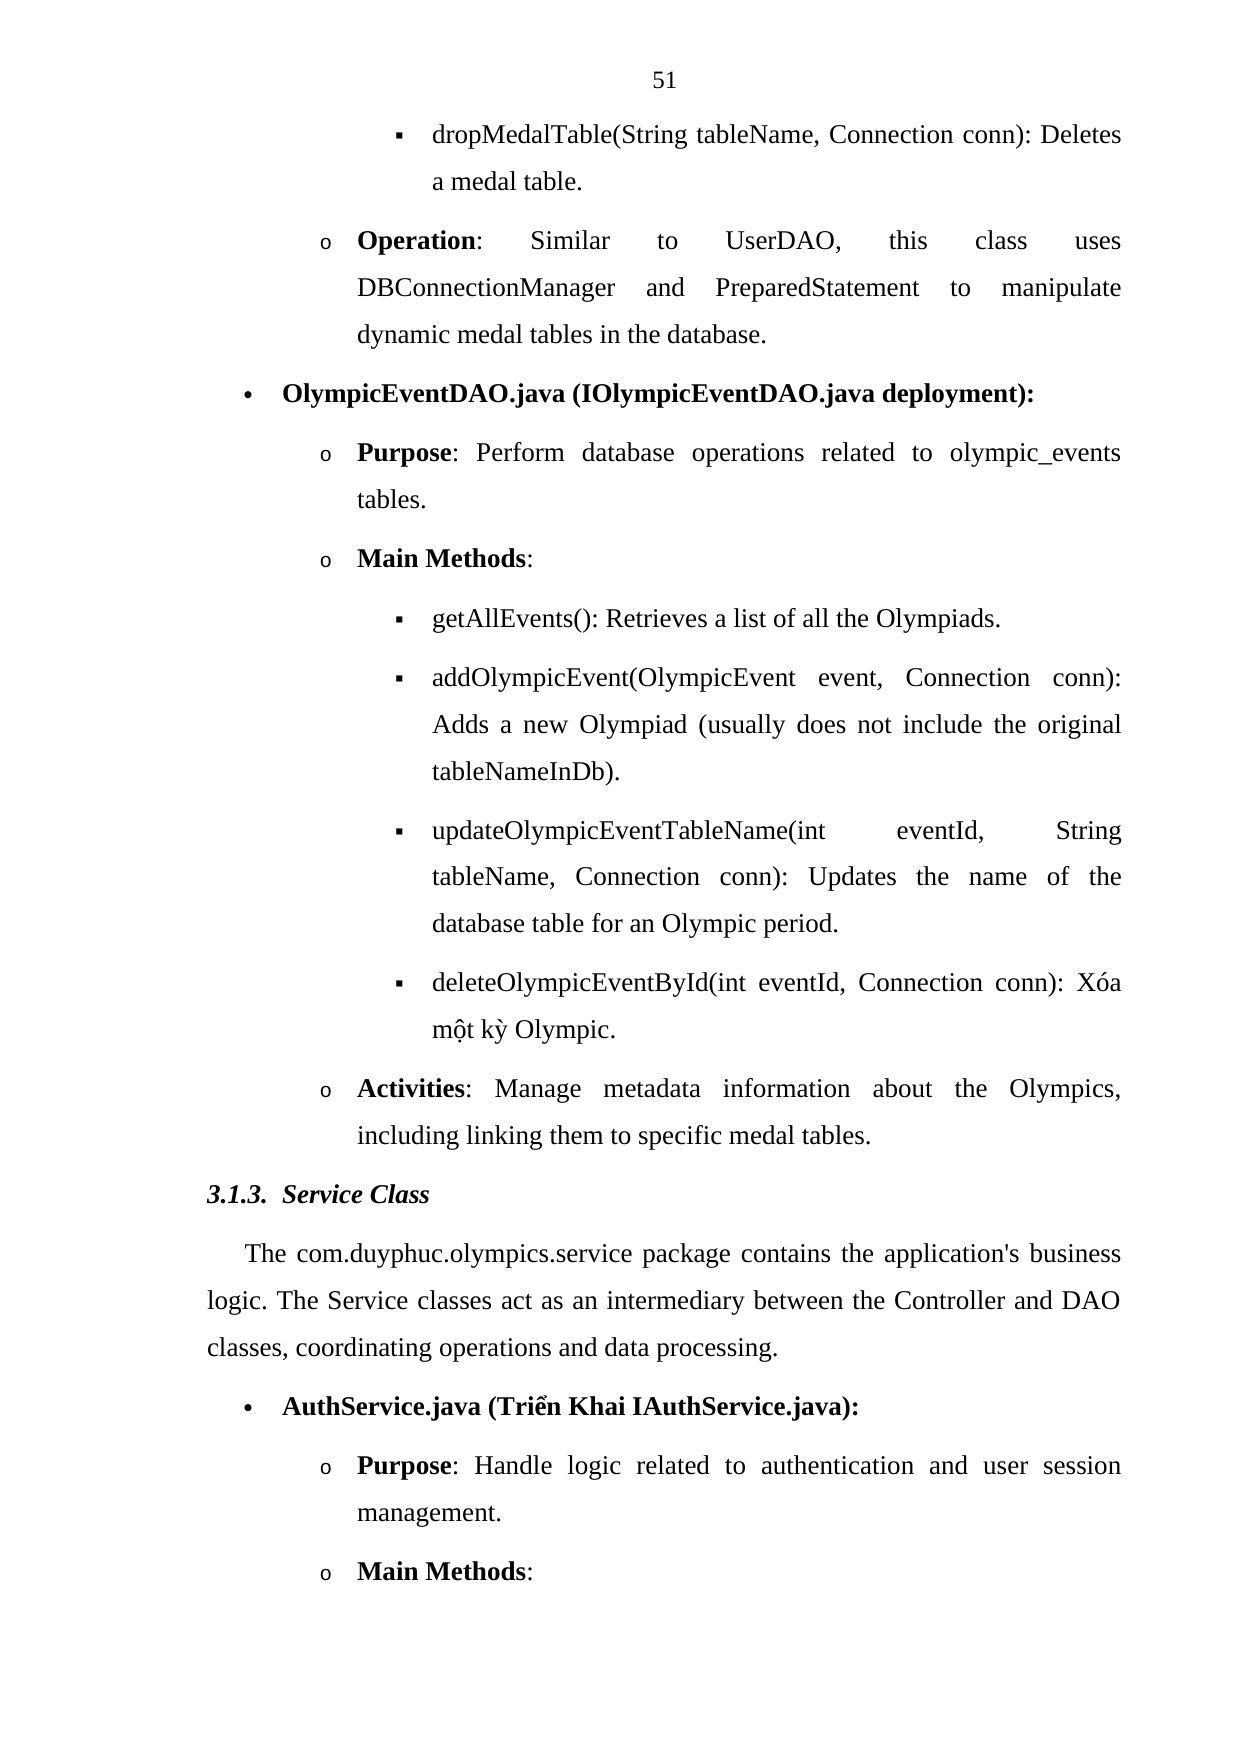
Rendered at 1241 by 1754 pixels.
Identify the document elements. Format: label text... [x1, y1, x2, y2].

list getAllEvents(): Retrieves a list of all the Olympiads. [394, 602, 1122, 633]
list dropMedalTable(String tableName, Connection conn): Deletes a medal table. [394, 118, 1122, 196]
list Purpose: Perform database operations related to olympic_events tables. [319, 436, 1122, 514]
list addOlympicEvent(OlympicEvent event, Connection conn): Adds a new Olympiad (usually does not include the original tableNameInDb). [394, 661, 1122, 786]
text The com.duyphuc.olympics.service package contains the application's business logic. The Service classes act as an intermediary between the Controller and DAO classes, coordinating operations and data processing. [207, 1237, 1122, 1362]
list deleteOlympicEventById(int eventId, Connection conn): Xóa một kỳ Olympic. [394, 966, 1122, 1044]
list updateOlympicEventTableName(int eventId, String tableName, Connection conn): Updates the name of the database table for an Olympic period. [394, 814, 1122, 938]
list Main Methods: [319, 542, 1122, 574]
list AuthService.java (Triển Khai IAuthService.java): [244, 1390, 1122, 1421]
list Main Methods: [319, 1555, 1122, 1587]
list Service Class [207, 1178, 1122, 1209]
list Operation: Similar to UserDAO, this class uses DBConnectionManager and PreparedStatement to manipulate dynamic medal tables in the database. [319, 224, 1122, 349]
list Activities: Manage metadata information about the Olympics, including linking them to specific medal tables. [319, 1072, 1122, 1150]
list OlympicEventDAO.java (IOlympicEventDAO.java deployment): [244, 377, 1122, 408]
list Purpose: Handle logic related to authentication and user session management. [319, 1449, 1122, 1527]
